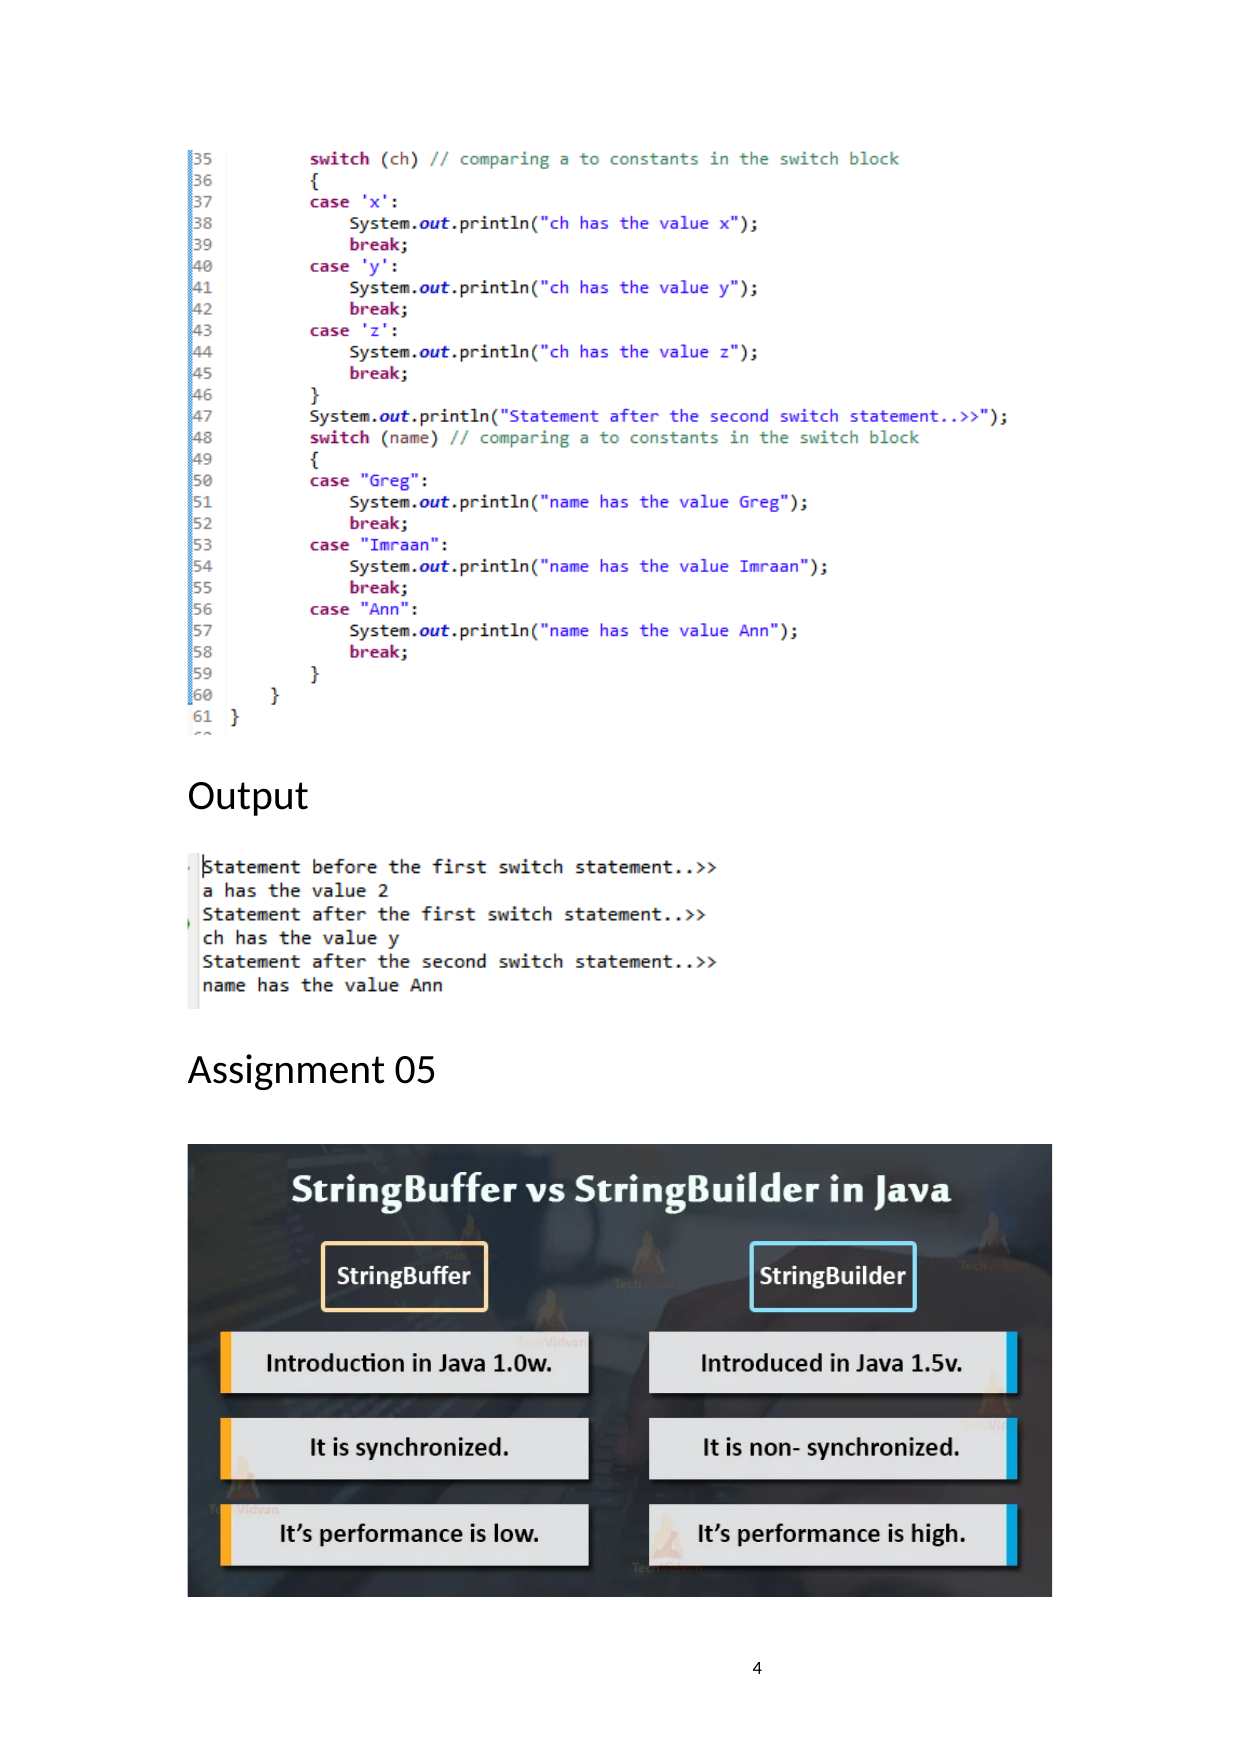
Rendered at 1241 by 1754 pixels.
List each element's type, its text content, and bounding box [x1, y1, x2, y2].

text Output [187, 769, 1053, 820]
picture [187, 150, 1052, 735]
text Assignment 05 [187, 1043, 1053, 1093]
picture [187, 853, 811, 1009]
picture [187, 1144, 1053, 1597]
